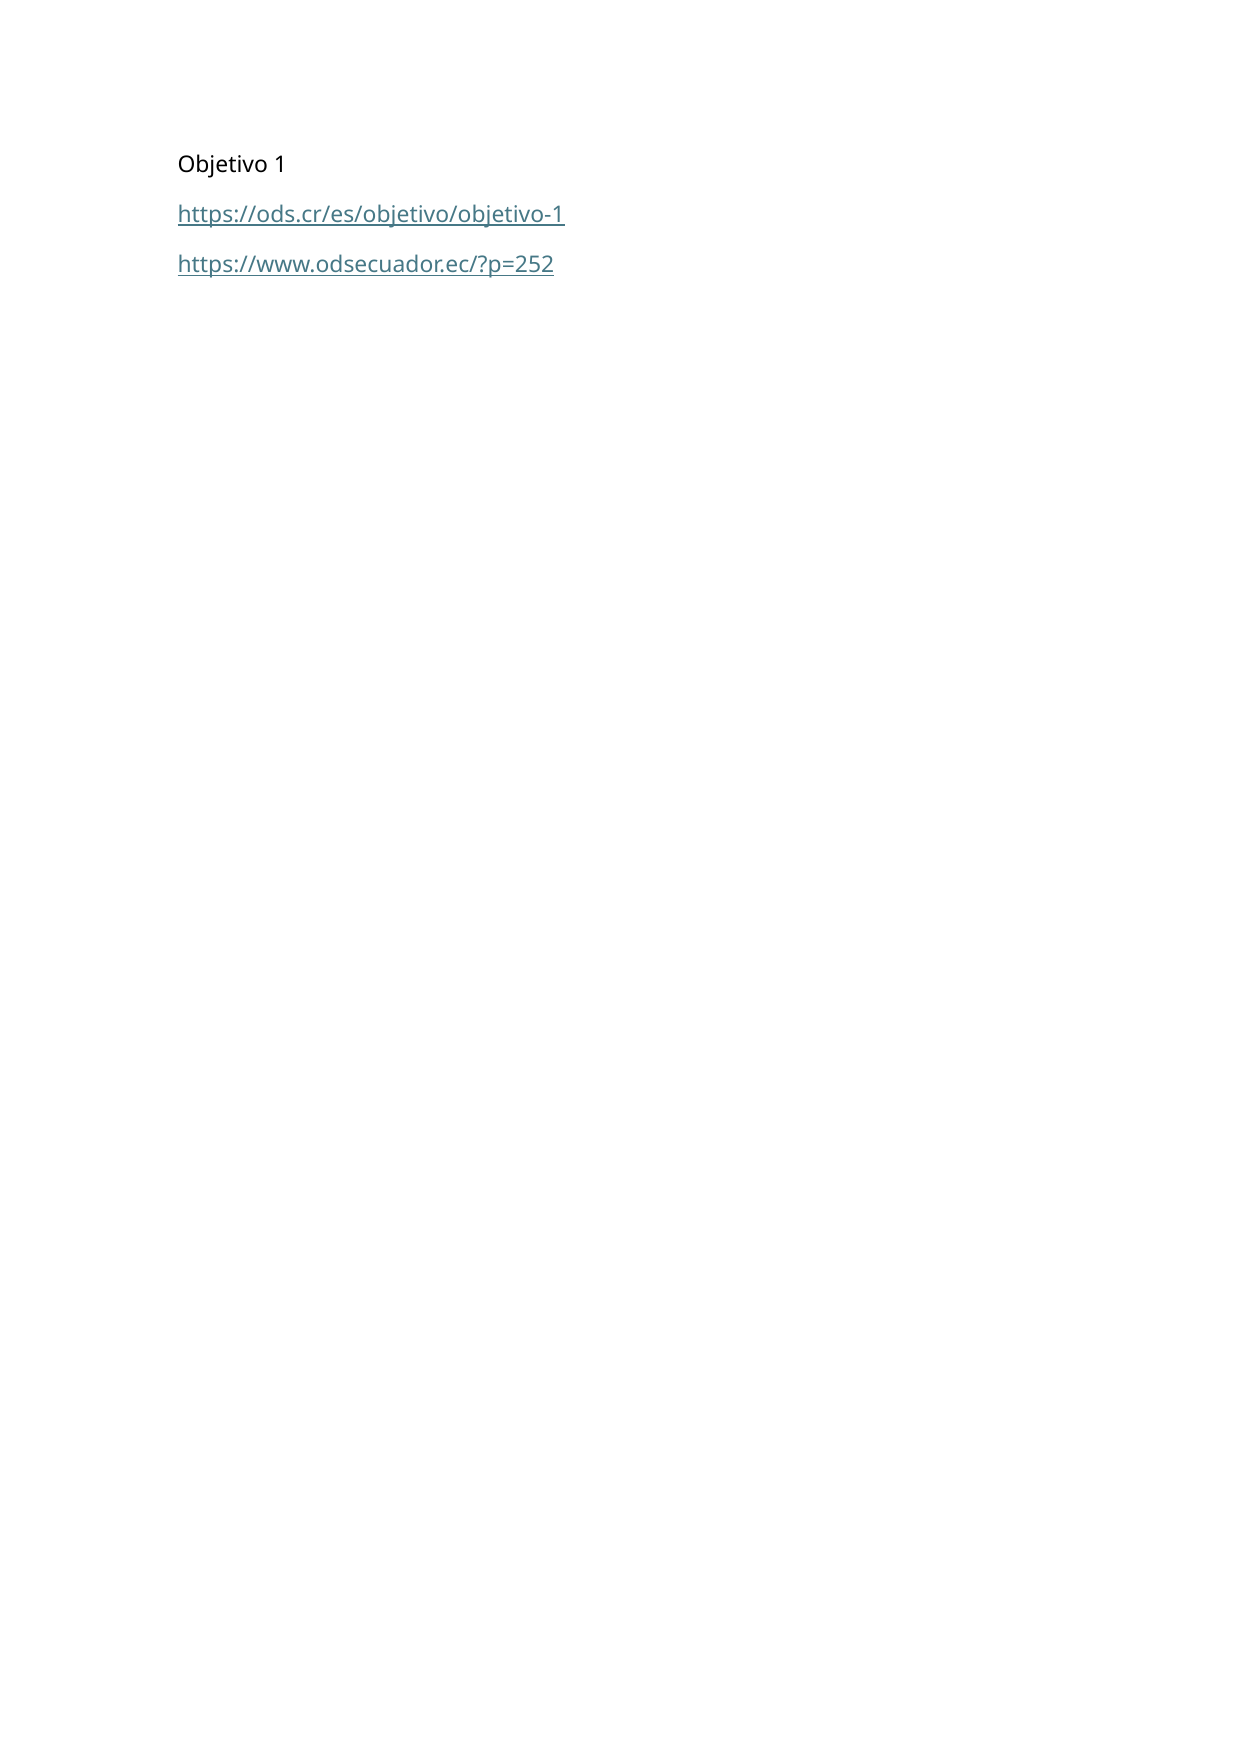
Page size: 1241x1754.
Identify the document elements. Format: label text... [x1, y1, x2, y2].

text Objetivo 1 [177, 148, 1063, 179]
text https://www.odsecuador.ec/?p=252 [177, 248, 1063, 280]
text https://ods.cr/es/objetivo/objetivo-1 [177, 198, 1063, 229]
